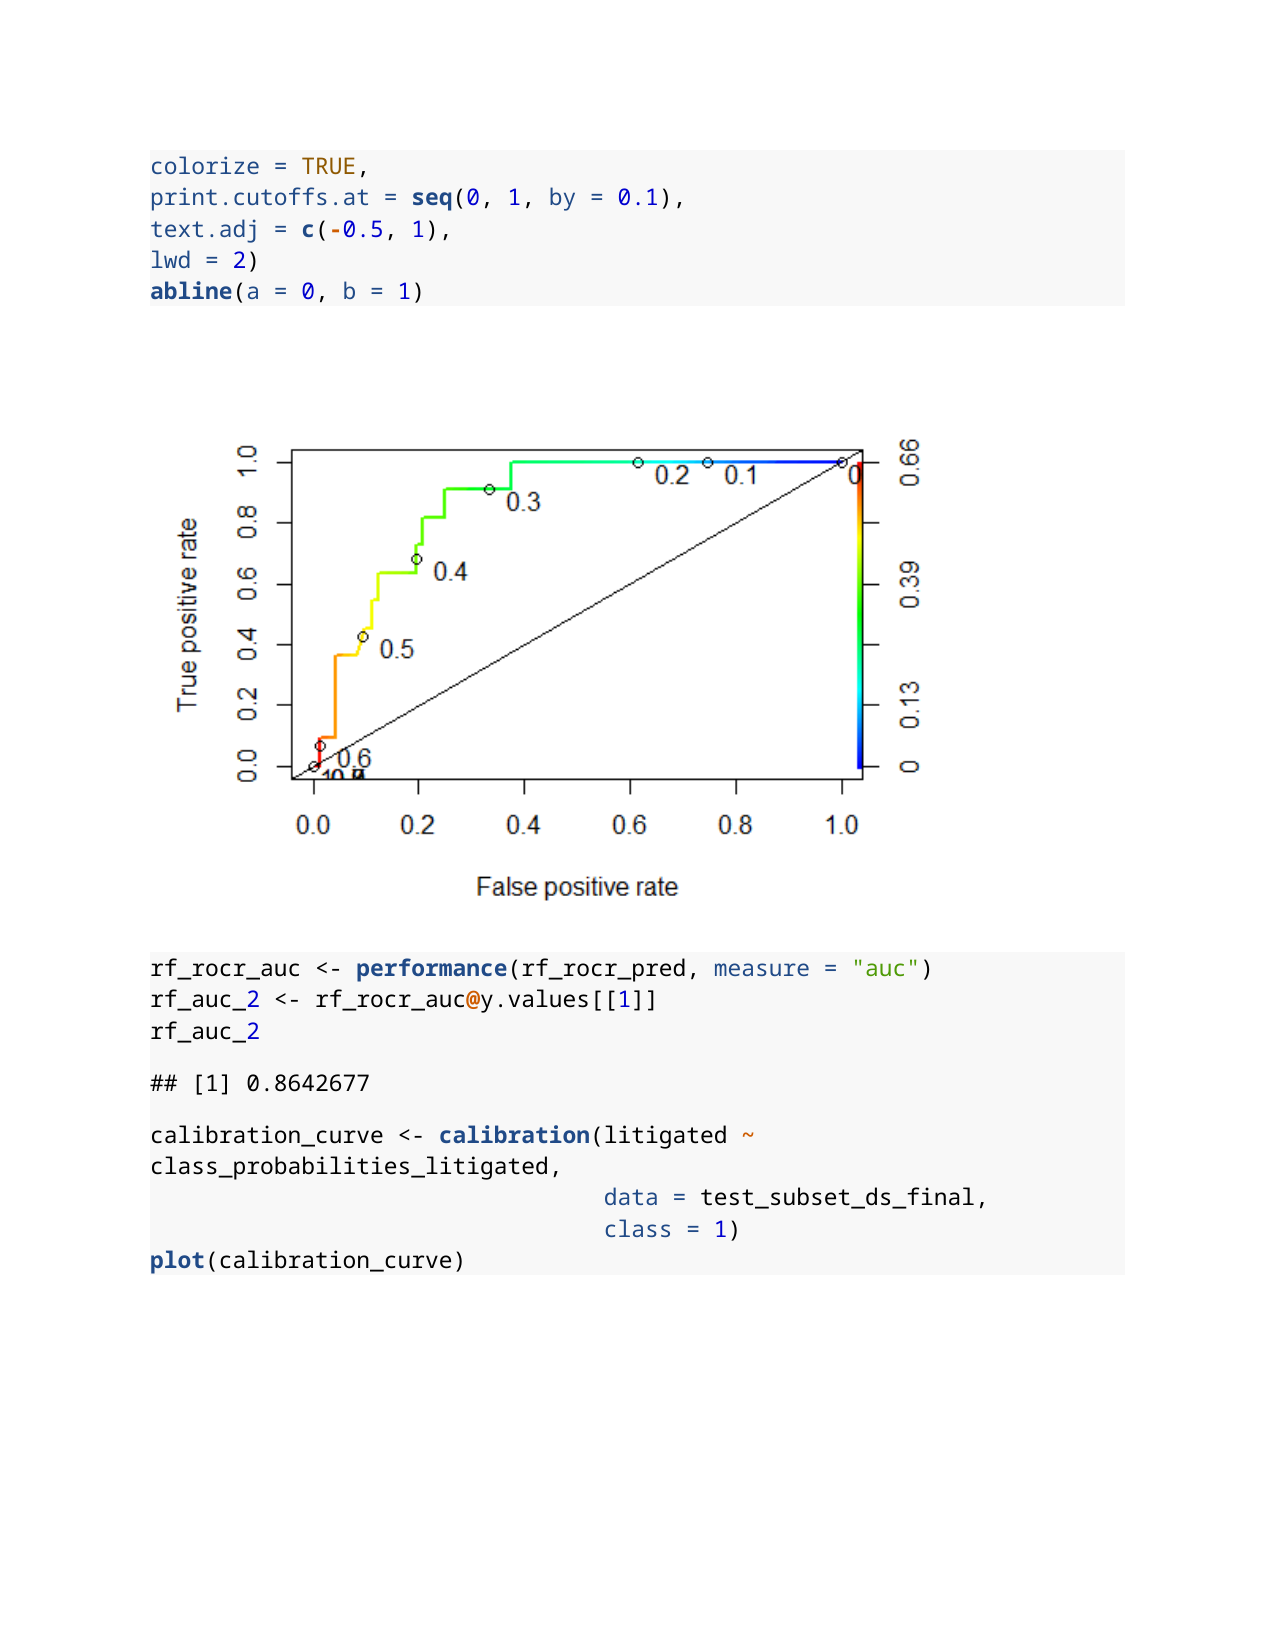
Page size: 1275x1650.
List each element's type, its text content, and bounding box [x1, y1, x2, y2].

text rf_rocr_auc <- performance(rf_rocr_pred, measure = "auc") rf_auc_2 <- rf_rocr_auc@y.values[[1]] rf_auc_2 [150, 952, 1125, 1046]
text ## [1] 0.8642677 [150, 1067, 1125, 1098]
text calibration_curve <- calibration(litigated ~ class_probabilities_litigated, data = test_subset_ds_final, class = 1) plot(calibration_curve) [466, 1119, 1125, 1275]
picture [168, 327, 927, 934]
